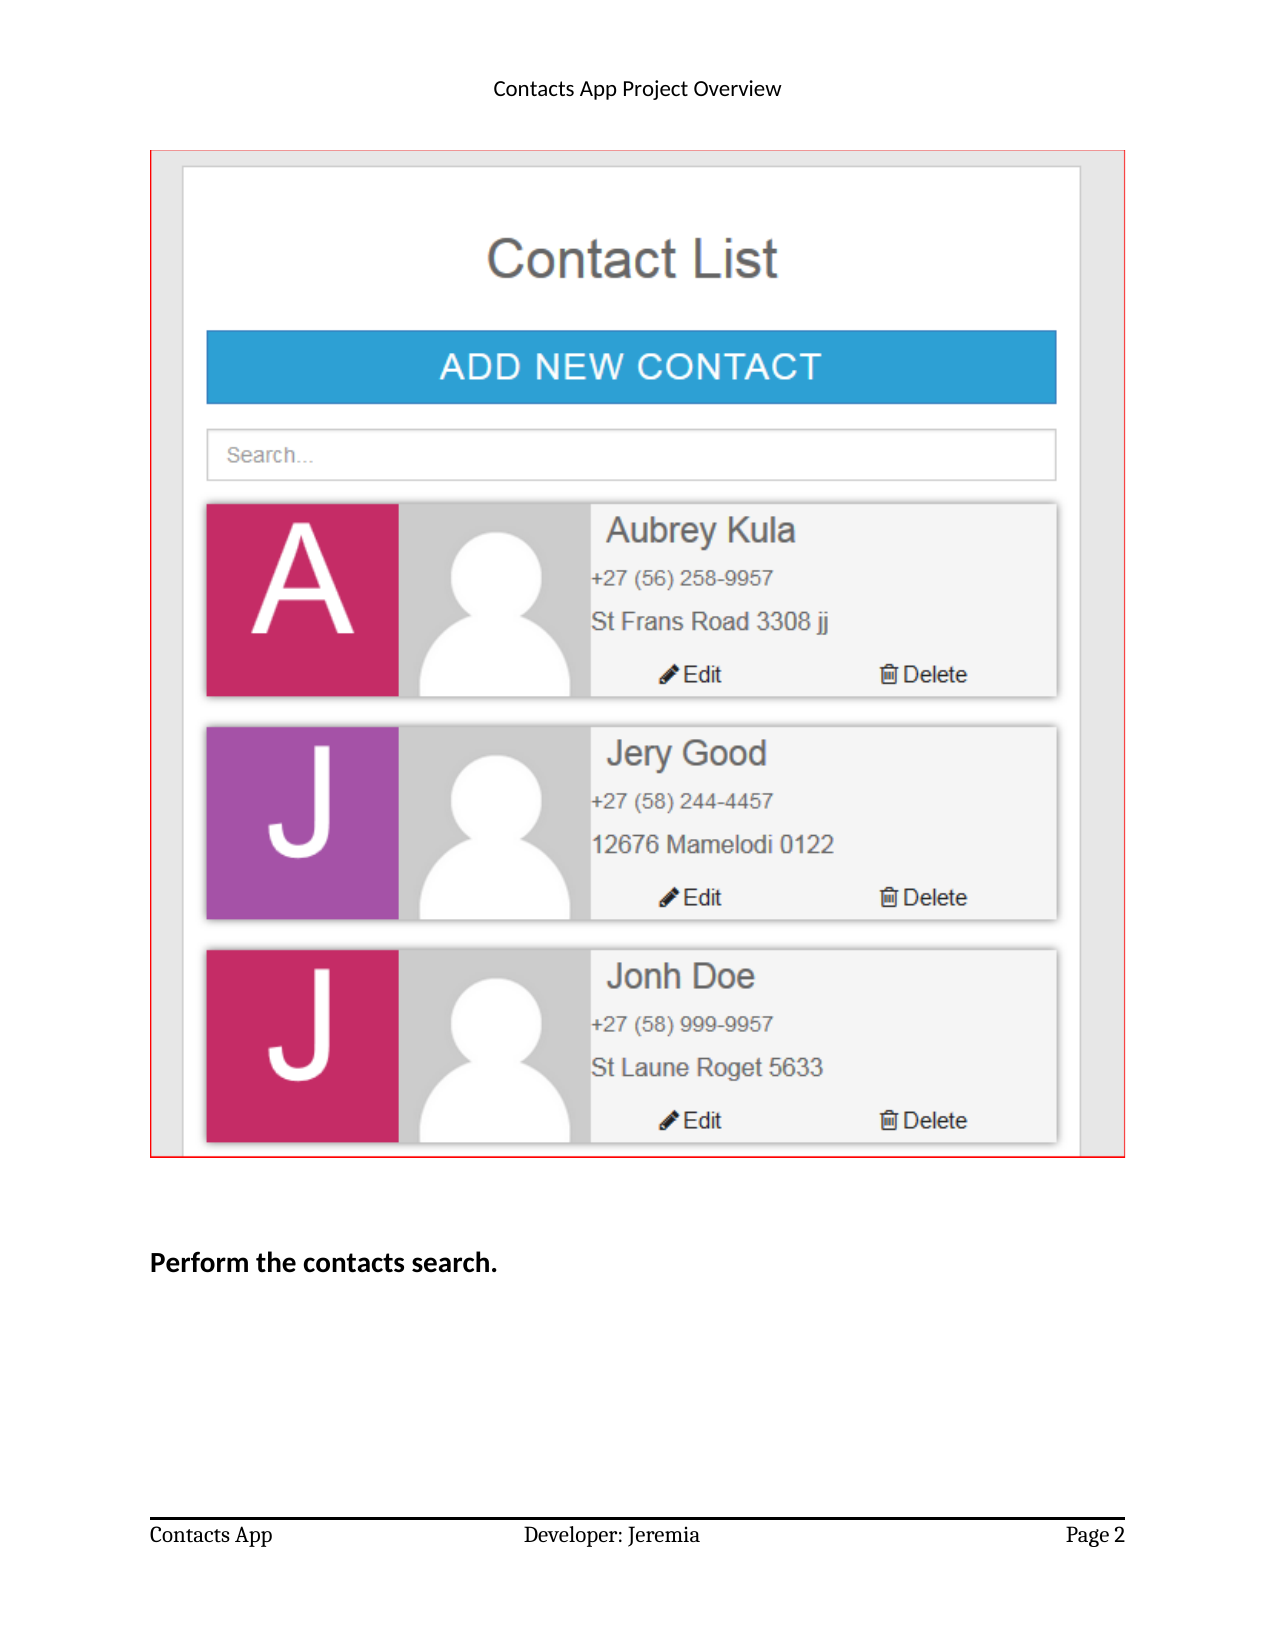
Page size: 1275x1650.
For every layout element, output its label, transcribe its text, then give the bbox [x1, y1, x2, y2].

text Perform the contacts search. [150, 1244, 1125, 1280]
picture [150, 150, 1125, 1158]
